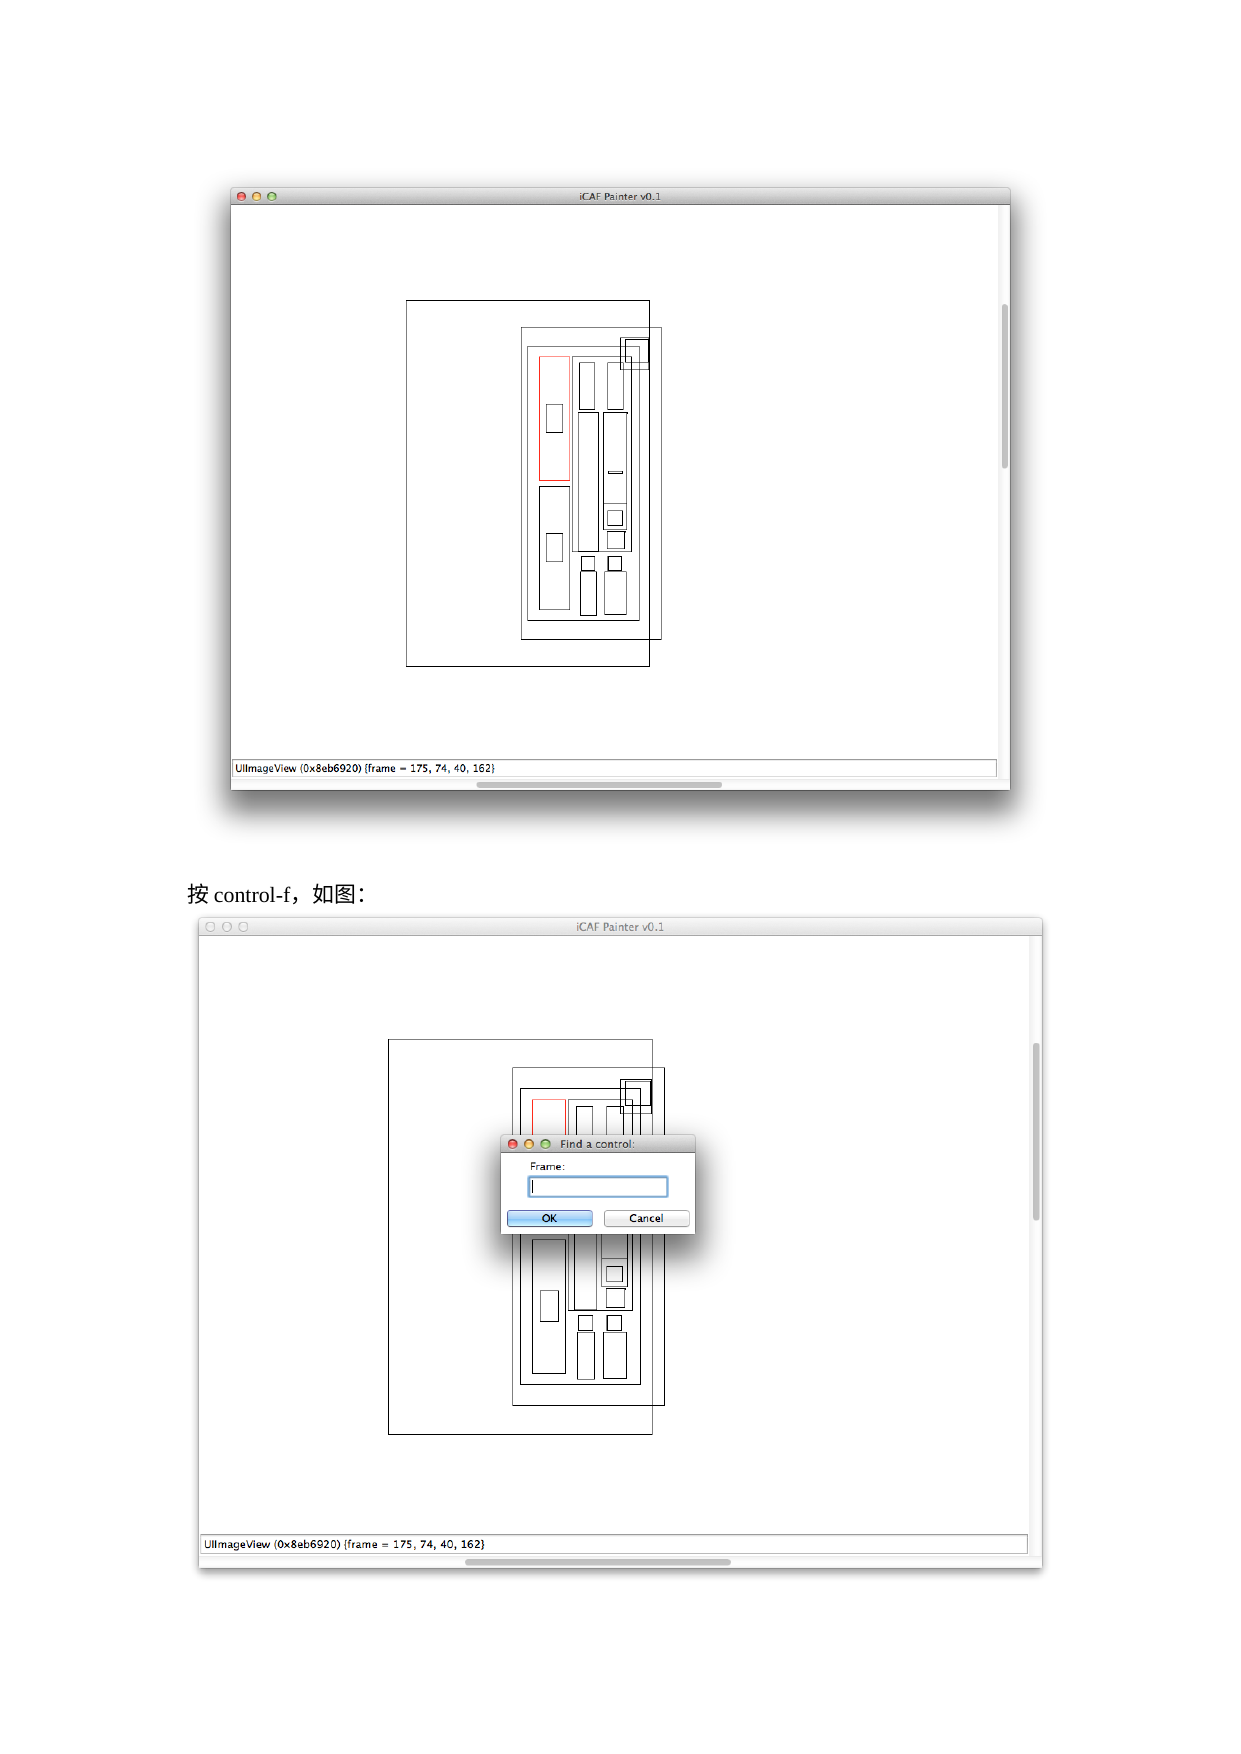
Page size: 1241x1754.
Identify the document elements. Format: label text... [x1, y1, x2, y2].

text 按control-f，如图： [187, 877, 1053, 909]
picture [187, 909, 1053, 1584]
picture [187, 162, 1053, 850]
